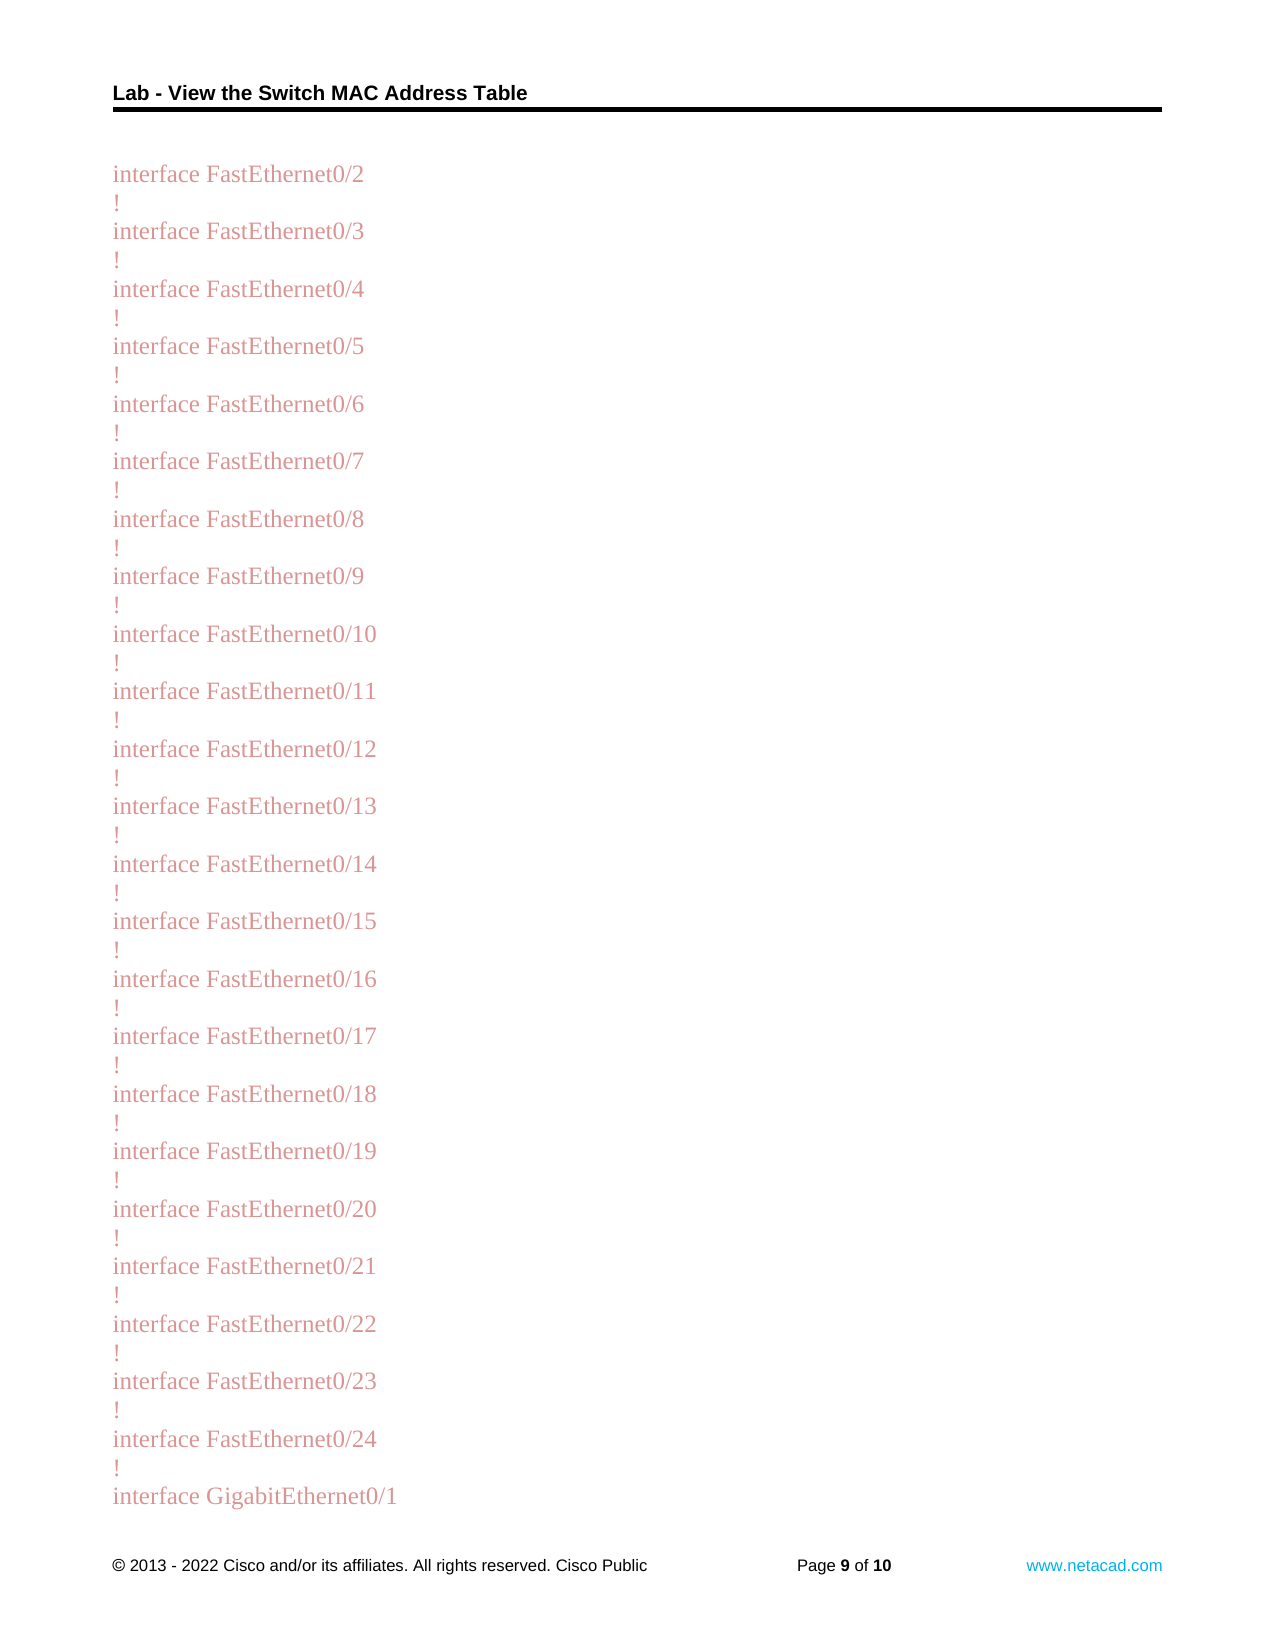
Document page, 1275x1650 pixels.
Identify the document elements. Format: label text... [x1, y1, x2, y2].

text ! [112, 188, 1162, 216]
text interface FastEthernet0/19 [112, 1136, 1162, 1165]
text interface FastEthernet0/10 [112, 619, 1162, 648]
text interface FastEthernet0/6 [112, 389, 1162, 418]
text interface FastEthernet0/18 [112, 1079, 1162, 1108]
text interface FastEthernet0/9 [112, 561, 1162, 590]
text ! [112, 935, 1162, 964]
text ! [112, 418, 1162, 446]
text ! [112, 1223, 1162, 1251]
text ! [112, 1165, 1162, 1194]
text ! [112, 1050, 1162, 1079]
text ! [112, 993, 1162, 1021]
text interface FastEthernet0/11 [112, 676, 1162, 705]
text interface FastEthernet0/17 [112, 1021, 1162, 1050]
text interface FastEthernet0/7 [112, 446, 1162, 475]
text interface FastEthernet0/4 [112, 274, 1162, 303]
text ! [112, 1395, 1162, 1424]
text ! [112, 820, 1162, 849]
text interface FastEthernet0/3 [112, 216, 1162, 245]
text ! [112, 878, 1162, 906]
text ! [112, 1108, 1162, 1136]
text ! [112, 590, 1162, 619]
text interface FastEthernet0/24 [112, 1424, 1162, 1453]
text ! [112, 245, 1162, 274]
text interface FastEthernet0/15 [112, 906, 1162, 935]
text interface FastEthernet0/22 [112, 1309, 1162, 1338]
text interface FastEthernet0/8 [112, 504, 1162, 533]
text ! [112, 533, 1162, 561]
text ! [112, 1453, 1162, 1481]
text ! [112, 360, 1162, 389]
text interface FastEthernet0/2 [112, 159, 1162, 188]
text interface FastEthernet0/12 [112, 734, 1162, 763]
text interface FastEthernet0/21 [112, 1251, 1162, 1280]
text interface GigabitEthernet0/1 [112, 1481, 1162, 1510]
text interface FastEthernet0/14 [112, 849, 1162, 878]
text ! [112, 303, 1162, 331]
text ! [112, 475, 1162, 504]
text interface FastEthernet0/16 [112, 964, 1162, 993]
text ! [112, 1280, 1162, 1309]
text interface FastEthernet0/20 [112, 1194, 1162, 1223]
text ! [112, 1338, 1162, 1366]
text ! [112, 648, 1162, 676]
text interface FastEthernet0/23 [112, 1366, 1162, 1395]
text interface FastEthernet0/13 [112, 791, 1162, 820]
text interface FastEthernet0/5 [112, 331, 1162, 360]
text ! [112, 705, 1162, 734]
text ! [112, 763, 1162, 791]
